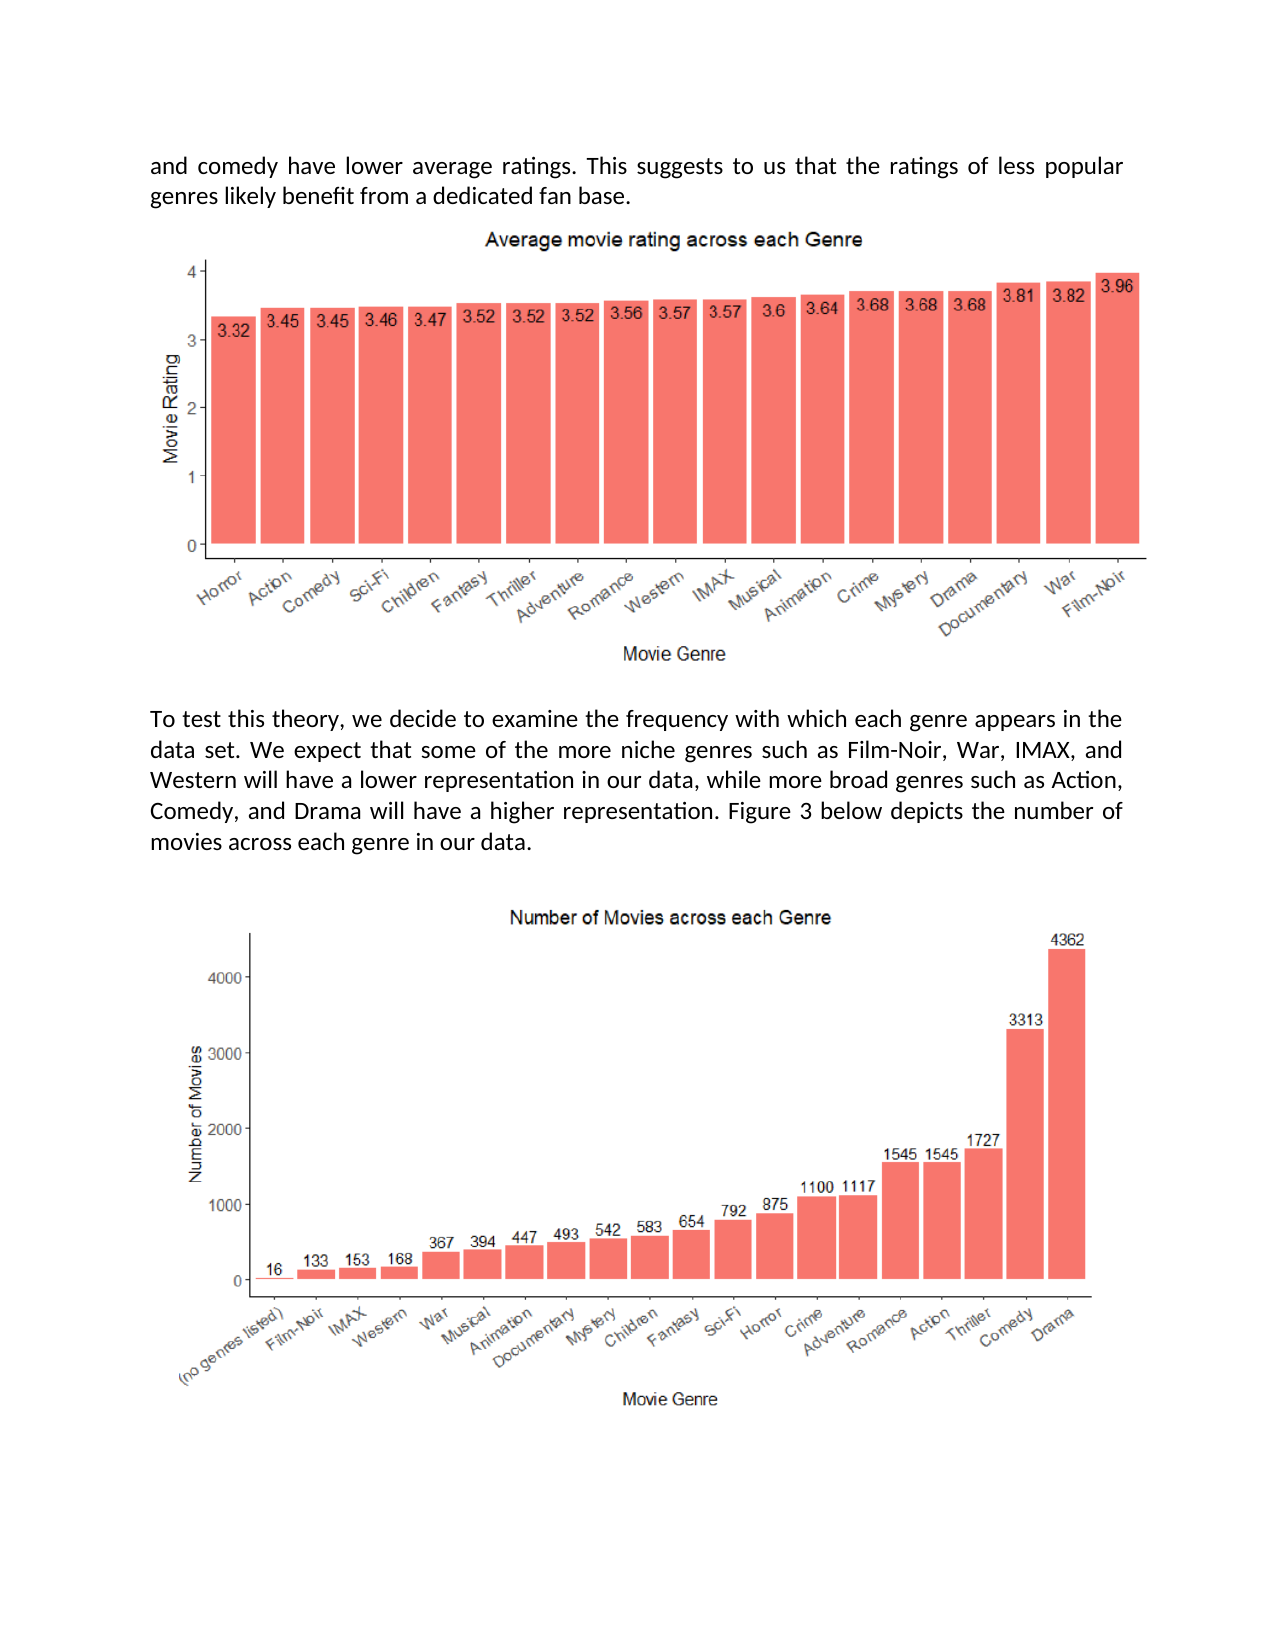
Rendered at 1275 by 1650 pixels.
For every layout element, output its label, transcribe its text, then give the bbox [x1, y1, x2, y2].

picture [150, 211, 1158, 674]
picture [168, 886, 1107, 1414]
text To test this theory, we decide to examine the frequency with which each genre appears in the data set. We expect that some of the more niche genres such as Film-Noir, War, IMAX, and Western will have a lower representation in our data, while more broad genres such as Action, Comedy, and Drama will have a higher representation. Figure 3 below depicts the number of movies across each genre in our data. [150, 704, 1125, 856]
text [150, 150, 1125, 211]
